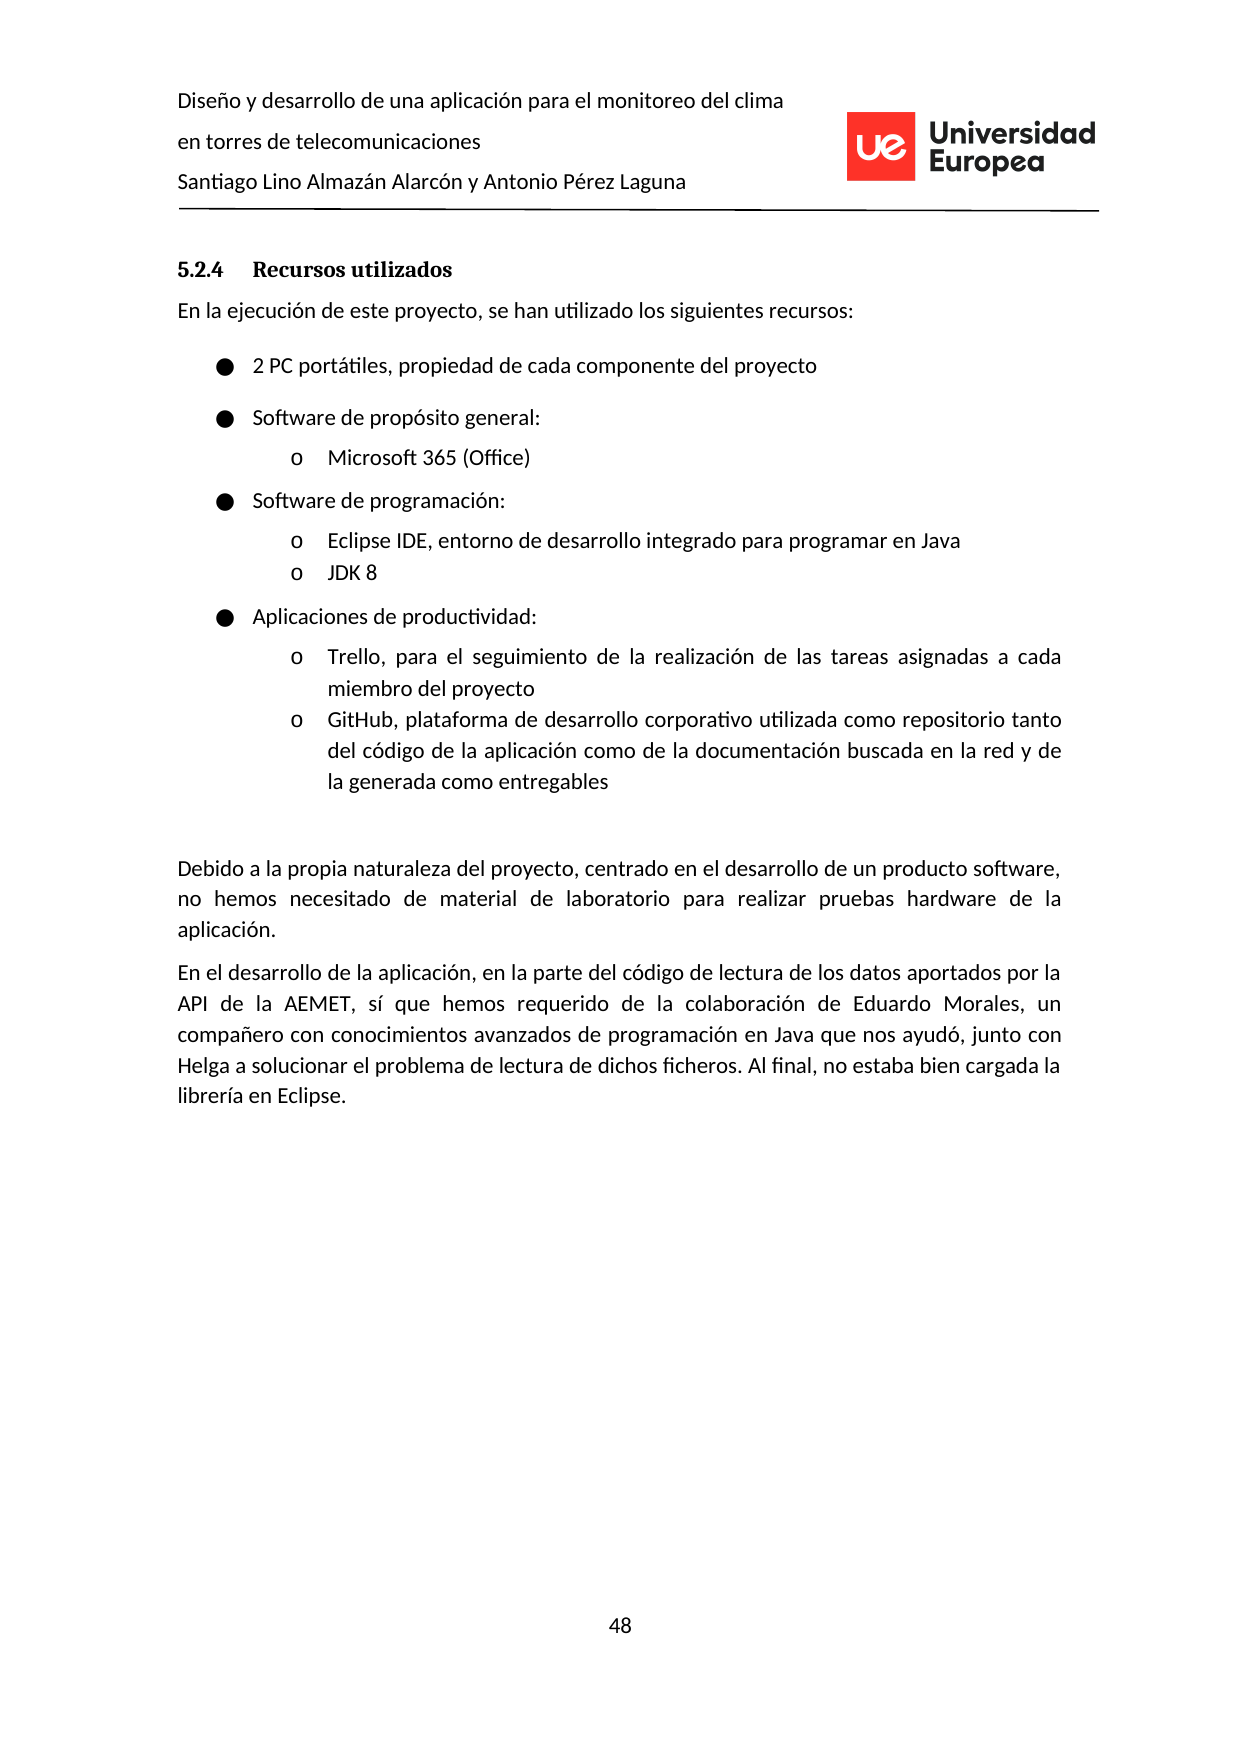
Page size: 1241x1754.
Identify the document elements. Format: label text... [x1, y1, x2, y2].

text Debido a la propia naturaleza del proyecto, centrado en el desarrollo de un producto software, no hemos necesitado de material de laboratorio para realizar pruebas hardware de la aplicación. [177, 854, 1063, 943]
list Trello, para el seguimiento de la realización de las tareas asignadas a cada miembro del proyecto [290, 642, 1063, 702]
list 2 PC portátiles, propiedad de cada componente del proyecto [215, 339, 1063, 386]
picture [847, 112, 1095, 181]
subtitle Recursos utilizados [177, 257, 1063, 283]
text En el desarrollo de la aplicación, en la parte del código de lectura de los datos aportados por la API de la AEMET, sí que hemos requerido de la colaboración de Eduardo Morales, un compañero con conocimientos avanzados de programación en Java que nos ayudó, junto con Helga a solucionar el problema de lectura de dichos ficheros. Al final, no estaba bien cargada la librería en Eclipse. [177, 958, 1063, 1109]
list Microsoft 365 (Office) [290, 443, 1063, 472]
list Eclipse IDE, entorno de desarrollo integrado para programar en Java [290, 526, 1063, 556]
list Software de programación: [215, 475, 1063, 522]
list GitHub, plataforma de desarrollo corporativo utilizada como repositorio tanto del código de la aplicación como de la documentación buscada en la red y de la generada como entregables [290, 705, 1063, 795]
list JDK 8 [290, 558, 1063, 588]
list Aplicaciones de productividad: [215, 591, 1063, 637]
text En la ejecución de este proyecto, se han utilizado los siguientes recursos: [177, 296, 1063, 324]
list Software de propósito general: [215, 391, 1063, 438]
